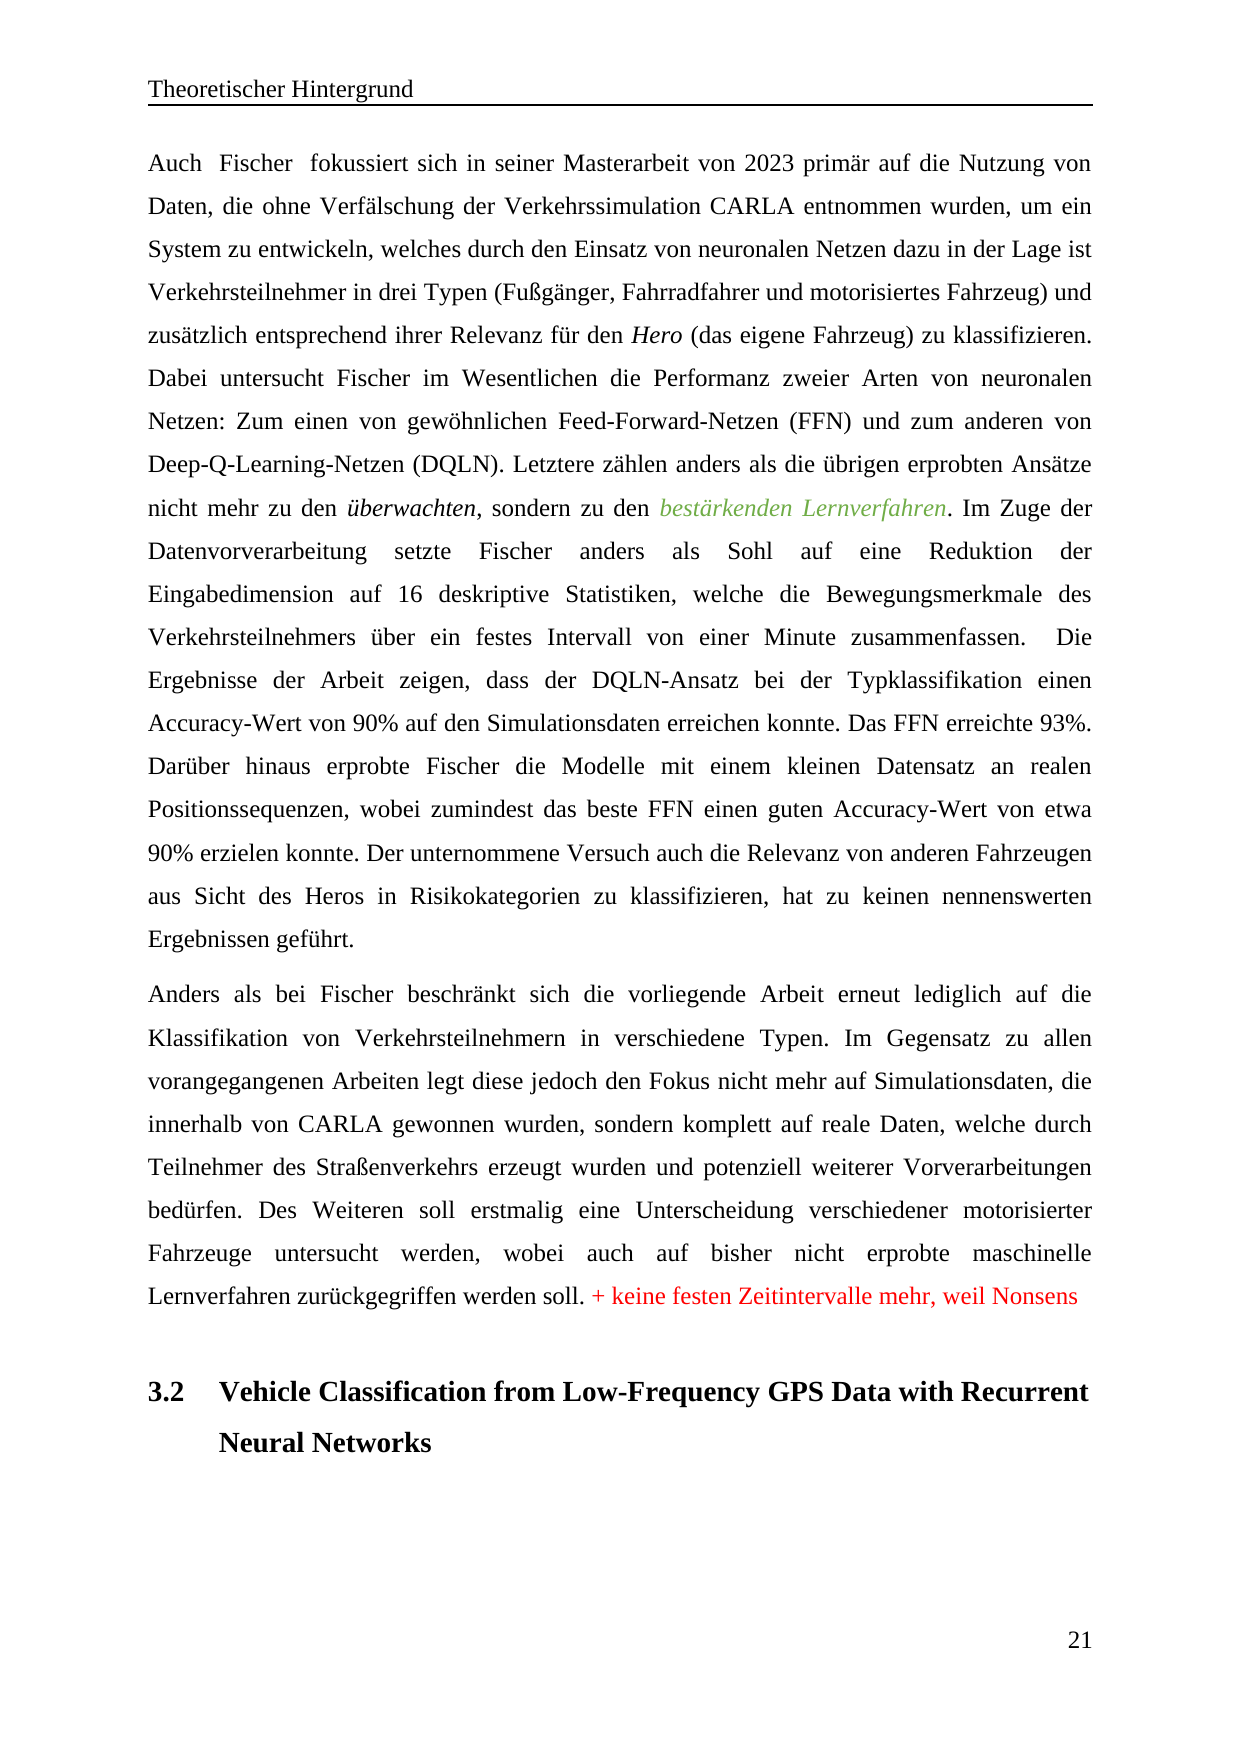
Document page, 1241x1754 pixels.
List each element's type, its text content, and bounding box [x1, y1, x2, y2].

subtitle Vehicle Classification from Low-Frequency GPS Data with Recurrent Neural Networks [148, 1374, 1093, 1458]
text Auch fokussiert sich in seiner Masterarbeit von 2023 primär auf die Nutzung von Daten, die ohne Verfälschung der Verkehrssimulation CARLA entnommen wurden, um ein System zu entwickeln, welches durch den Einsatz von neuronalen Netzen dazu in der Lage ist Verkehrsteilnehmer in drei Typen (Fußgänger, Fahrradfahrer und motorisiertes Fahrzeug) und zusätzlich entsprechend ihrer Relevanz für den Hero (das eigene Fahrzeug) zu klassifizieren. Dabei untersucht Fischer im Wesentlichen die Performanz zweier Arten von neuronalen Netzen: Zum einen von gewöhnlichen Feed-Forward-Netzen (FFN) und zum anderen von Deep-Q-Learning-Netzen (DQLN). Letztere zählen anders als die übrigen erprobten Ansätze nicht mehr zu den überwachten, sondern zu den bestärkenden Lernverfahren. Im Zuge der Datenvorverarbeitung setzte Fischer anders als Sohl auf eine Reduktion der Eingabedimension auf 16 deskriptive Statistiken, welche die Bewegungsmerkmale des Verkehrsteilnehmers über ein festes Intervall von einer Minute zusammenfassen. Die Ergebnisse der Arbeit zeigen, dass der DQLN-Ansatz bei der Typklassifikation einen Accuracy-Wert von 90% auf den Simulationsdaten erreichen konnte. Das FFN erreichte 93%. Darüber hinaus erprobte Fischer die Modelle mit einem kleinen Datensatz an realen Positionssequenzen, wobei zumindest das beste FFN einen guten Accuracy-Wert von etwa 90% erzielen konnte. Der unternommene Versuch auch die Relevanz von anderen Fahrzeugen aus Sicht des Heros in Risikokategorien zu klassifizieren, hat zu keinen nennenswerten Ergebnissen geführt. [148, 148, 1093, 953]
text Anders als bei Fischer beschränkt sich die vorliegende Arbeit erneut lediglich auf die Klassifikation von Verkehrsteilnehmern in verschiedene Typen. Im Gegensatz zu allen vorangegangenen Arbeiten legt diese jedoch den Fokus nicht mehr auf Simulationsdaten, die innerhalb von CARLA gewonnen wurden, sondern komplett auf reale Daten, welche durch Teilnehmer des Straßenverkehrs erzeugt wurden und potenziell weiterer Vorverarbeitungen bedürfen. Des Weiteren soll erstmalig eine Unterscheidung verschiedener motorisierter Fahrzeuge untersucht werden, wobei auch auf bisher nicht erprobte maschinelle Lernverfahren zurückgegriffen werden soll. + keine festen Zeitintervalle mehr, weil Nonsens [148, 979, 1093, 1310]
